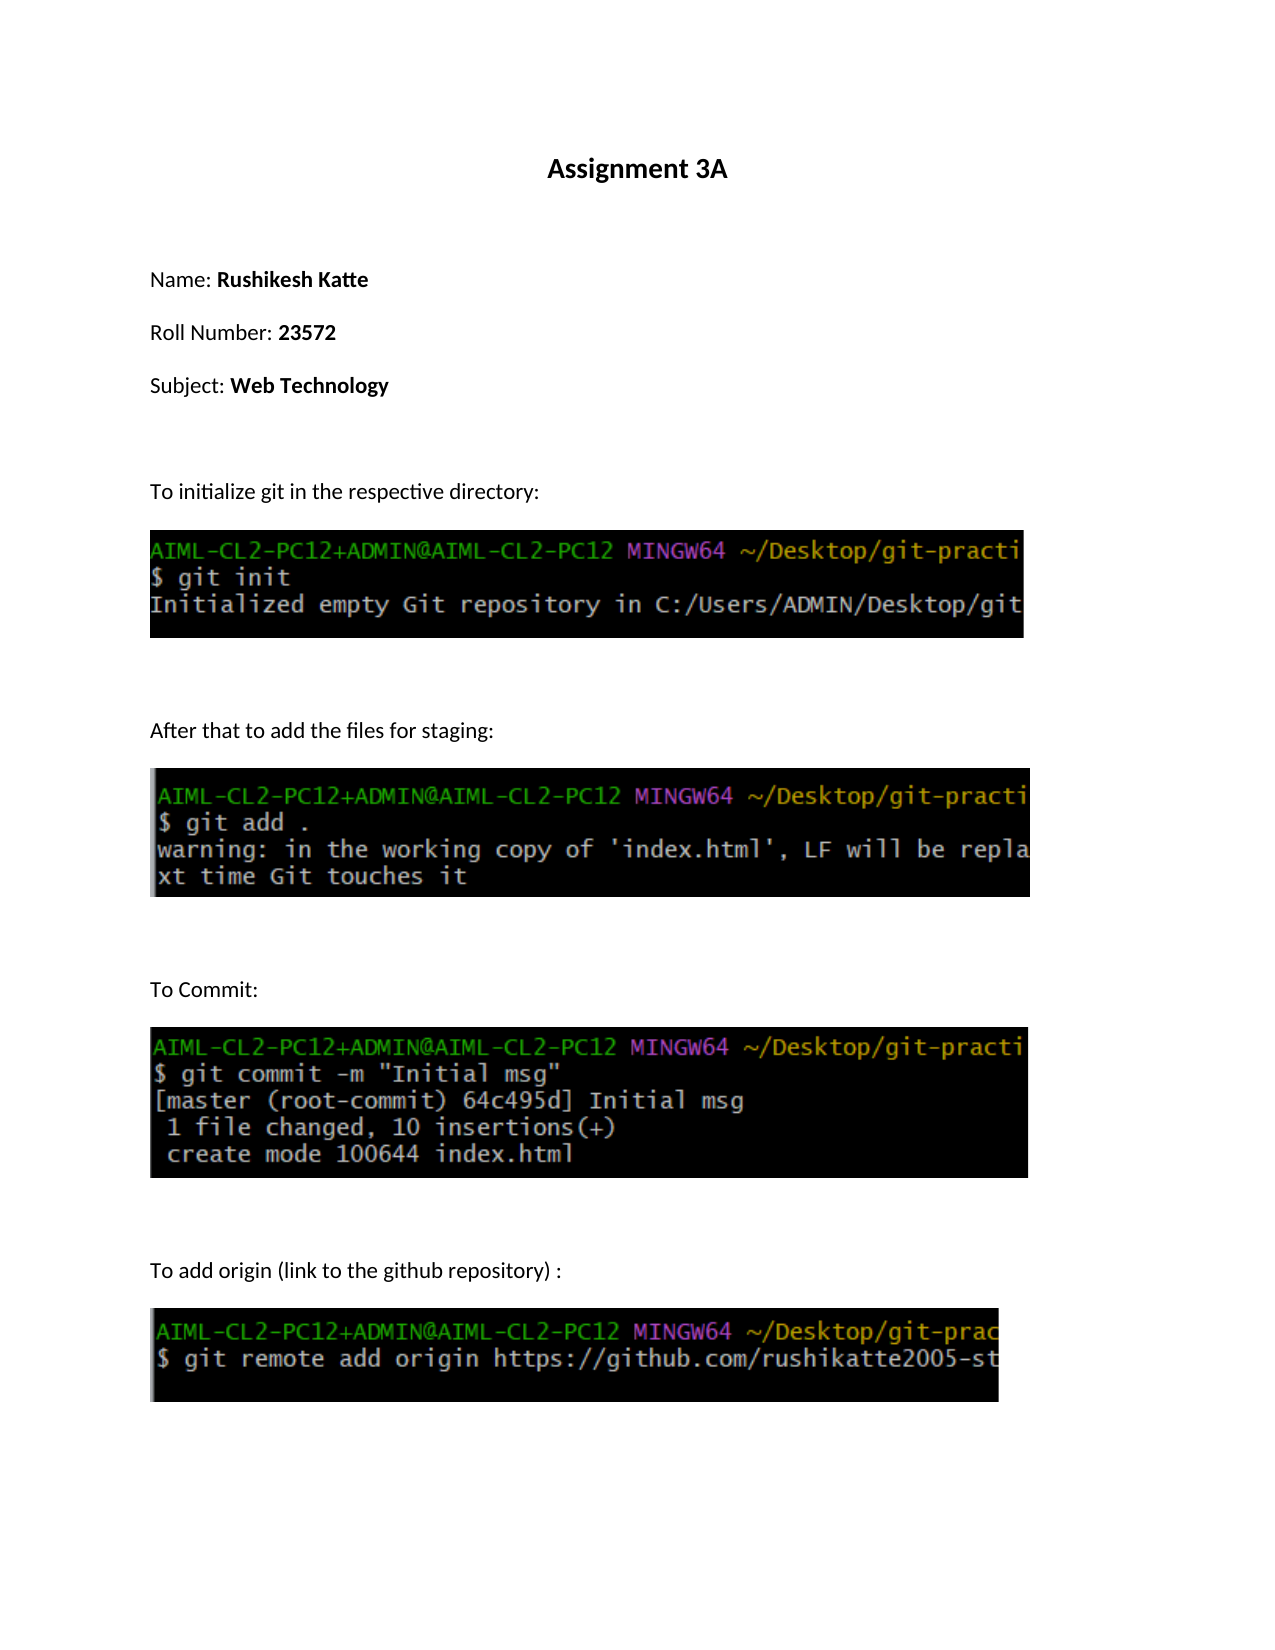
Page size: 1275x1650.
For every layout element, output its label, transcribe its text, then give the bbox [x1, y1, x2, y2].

picture [150, 768, 1030, 897]
text To add origin (link to the github repository) : [150, 1256, 1125, 1284]
text To Commit: [150, 975, 1125, 1003]
text Subject: Web Technology [150, 371, 1125, 399]
text Assignment 3A [150, 150, 1125, 186]
picture [150, 530, 1024, 638]
text After that to add the files for staging: [150, 716, 1125, 744]
picture [150, 1308, 999, 1402]
text Roll Number: 23572 [150, 318, 1125, 346]
text Name: Rushikesh Katte [150, 265, 1125, 293]
text To initialize git in the respective directory: [150, 477, 1125, 505]
picture [150, 1027, 1029, 1178]
